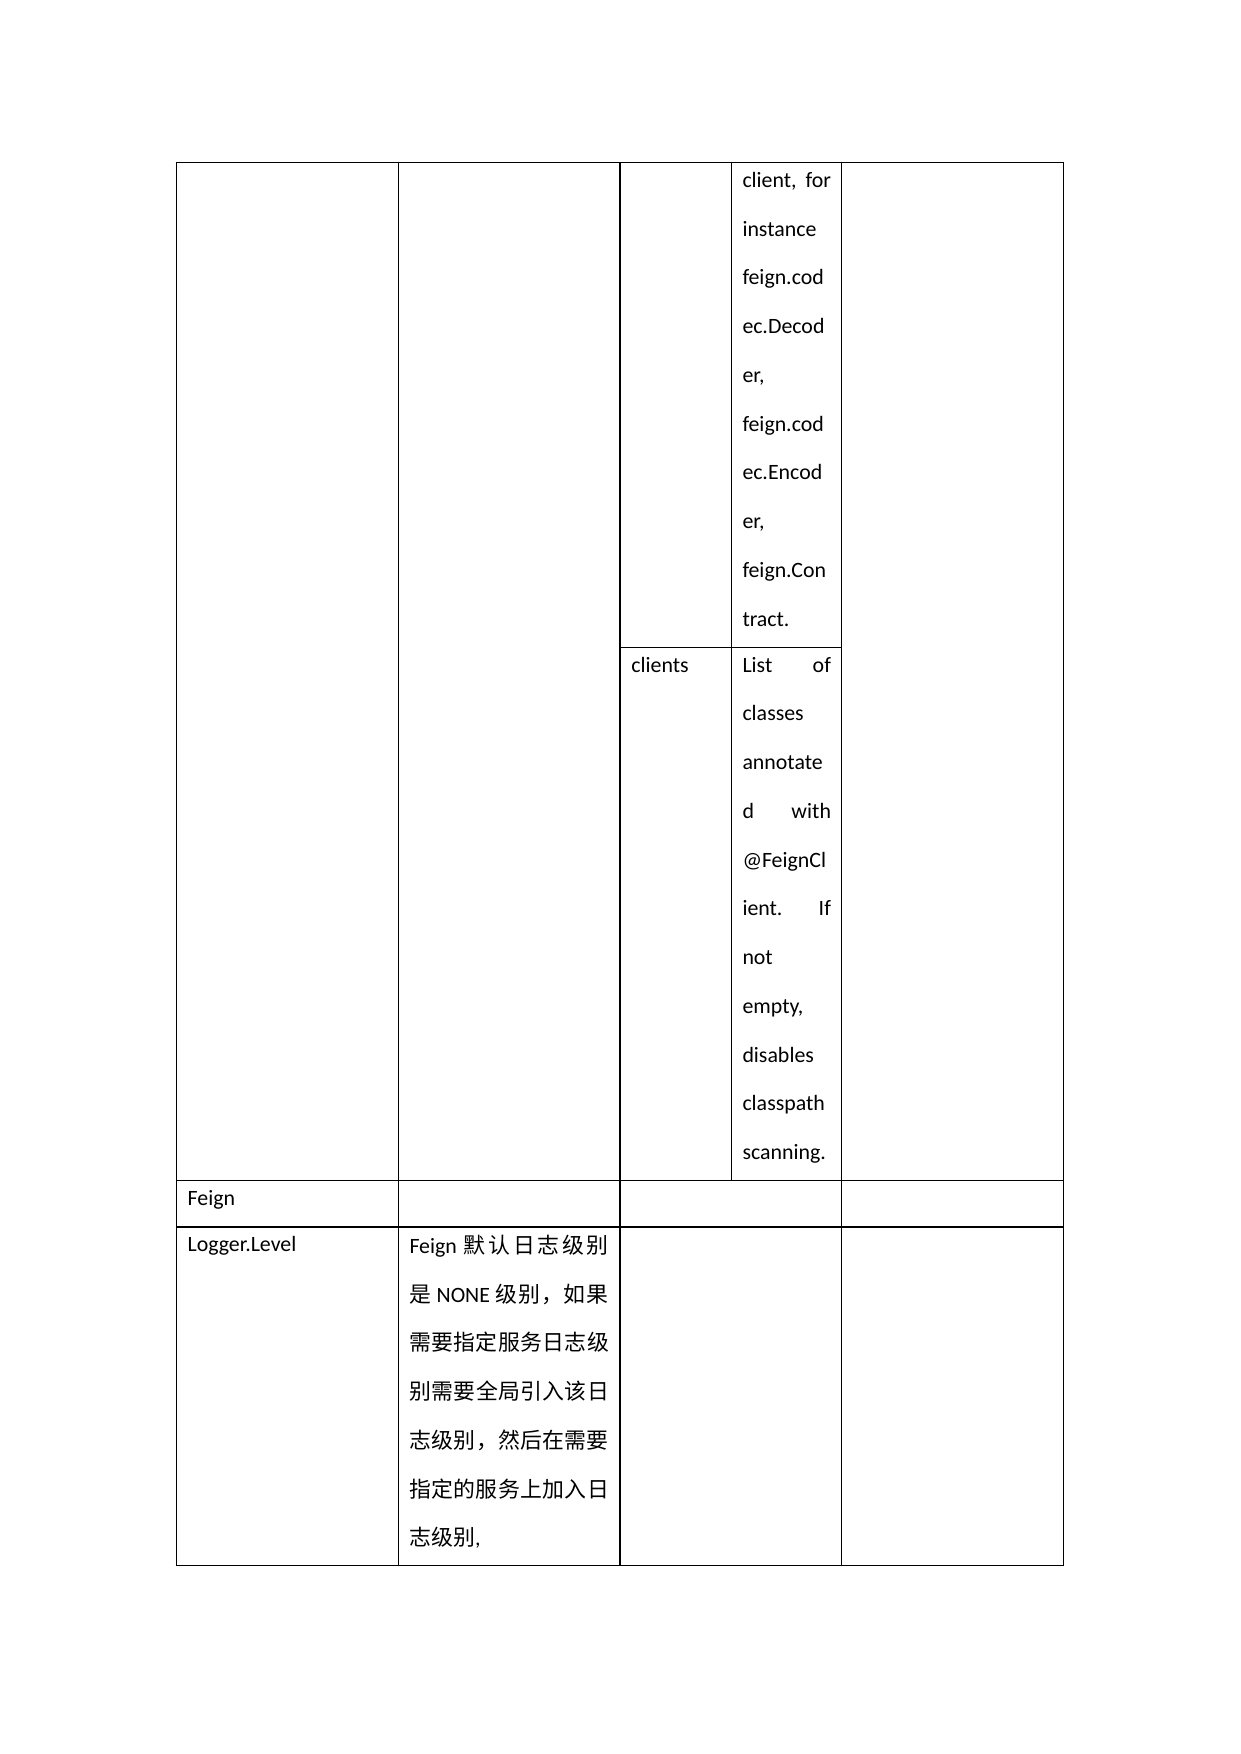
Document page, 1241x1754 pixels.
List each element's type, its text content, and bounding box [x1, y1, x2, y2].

table_cell Logger.Level [177, 1228, 398, 1565]
table_cell [399, 1181, 619, 1226]
table_cell Feign [177, 1181, 398, 1226]
table_cell List of classes annotated with @FeignClient. If not empty, disables classpath scanning. [732, 648, 841, 1180]
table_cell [732, 163, 841, 647]
table_cell [842, 1181, 1063, 1226]
table_cell [842, 1228, 1063, 1565]
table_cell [399, 1228, 619, 1565]
table_cell [621, 1181, 841, 1226]
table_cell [621, 163, 731, 647]
table_cell [621, 1228, 841, 1565]
table_cell clients [621, 648, 731, 1180]
